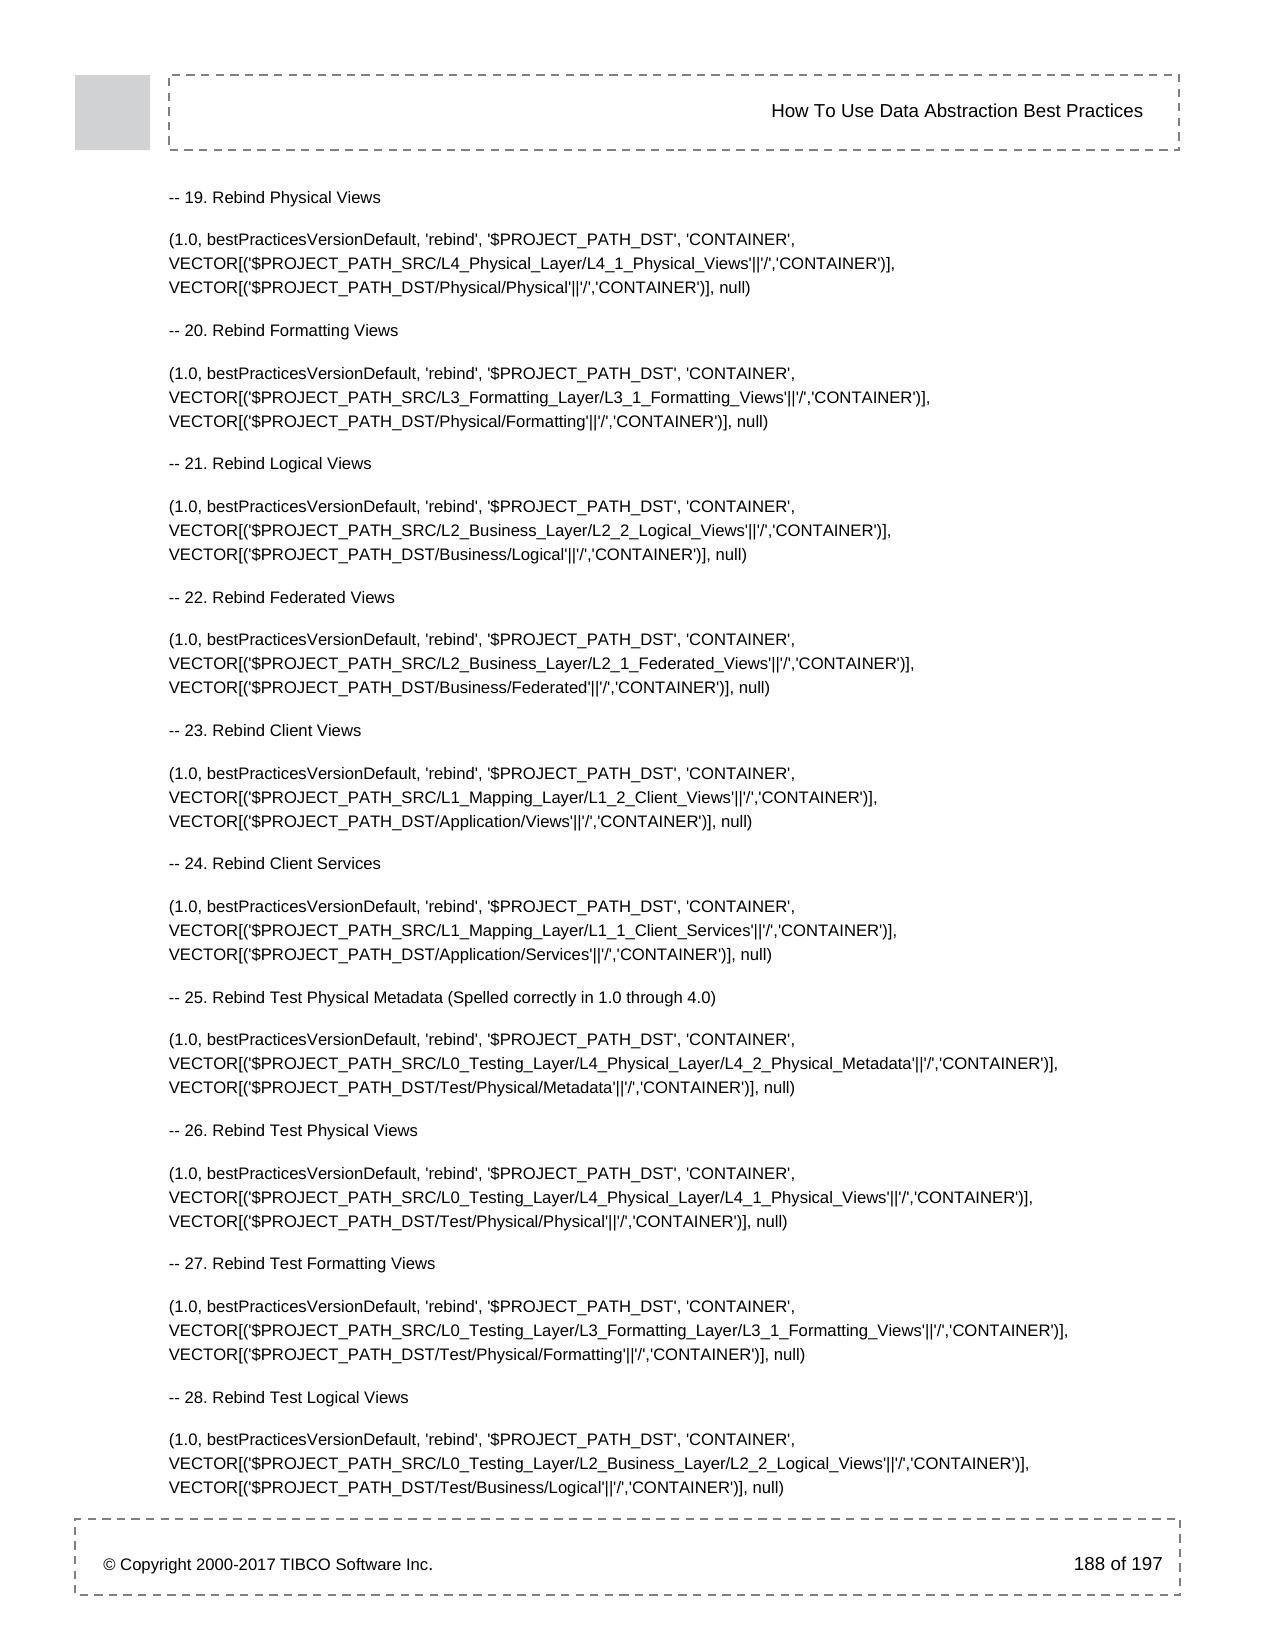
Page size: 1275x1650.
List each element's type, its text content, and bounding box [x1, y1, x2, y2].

text -- 28. Rebind Test Logical Views [169, 1387, 1162, 1407]
text -- 24. Rebind Client Services [169, 854, 1162, 873]
text (1.0, bestPracticesVersionDefault, 'rebind', '$PROJECT_PATH_DST', 'CONTAINER', VECTOR[('$PROJECT_PATH_SRC/L2_Business_Layer/L2_1_Federated_Views'||'/','CONTAINER')], VECTOR[('$PROJECT_PATH_DST/Business/Federated'||'/','CONTAINER')], null) [169, 630, 1162, 697]
text -- 22. Rebind Federated Views [169, 587, 1162, 607]
text (1.0, bestPracticesVersionDefault, 'rebind', '$PROJECT_PATH_DST', 'CONTAINER', VECTOR[('$PROJECT_PATH_SRC/L2_Business_Layer/L2_2_Logical_Views'||'/','CONTAINER')], VECTOR[('$PROJECT_PATH_DST/Business/Logical'||'/','CONTAINER')], null) [169, 497, 1162, 564]
text (1.0, bestPracticesVersionDefault, 'rebind', '$PROJECT_PATH_DST', 'CONTAINER', VECTOR[('$PROJECT_PATH_SRC/L0_Testing_Layer/L3_Formatting_Layer/L3_1_Formatting_Views'||'/','CONTAINER')], VECTOR[('$PROJECT_PATH_DST/Test/Physical/Formatting'||'/','CONTAINER')], null) [169, 1297, 1162, 1364]
text (1.0, bestPracticesVersionDefault, 'rebind', '$PROJECT_PATH_DST', 'CONTAINER', VECTOR[('$PROJECT_PATH_SRC/L1_Mapping_Layer/L1_2_Client_Views'||'/','CONTAINER')], VECTOR[('$PROJECT_PATH_DST/Application/Views'||'/','CONTAINER')], null) [169, 763, 1162, 831]
text (1.0, bestPracticesVersionDefault, 'rebind', '$PROJECT_PATH_DST', 'CONTAINER', VECTOR[('$PROJECT_PATH_SRC/L0_Testing_Layer/L4_Physical_Layer/L4_1_Physical_Views'||'/','CONTAINER')], VECTOR[('$PROJECT_PATH_DST/Test/Physical/Physical'||'/','CONTAINER')], null) [169, 1163, 1162, 1231]
text -- 25. Rebind Test Physical Metadata (Spelled correctly in 1.0 through 4.0) [169, 987, 1162, 1007]
text -- 21. Rebind Logical Views [169, 454, 1162, 473]
text -- 27. Rebind Test Formatting Views [169, 1254, 1162, 1273]
text (1.0, bestPracticesVersionDefault, 'rebind', '$PROJECT_PATH_DST', 'CONTAINER', VECTOR[('$PROJECT_PATH_SRC/L3_Formatting_Layer/L3_1_Formatting_Views'||'/','CONTAINER')], VECTOR[('$PROJECT_PATH_DST/Physical/Formatting'||'/','CONTAINER')], null) [169, 363, 1162, 431]
text (1.0, bestPracticesVersionDefault, 'rebind', '$PROJECT_PATH_DST', 'CONTAINER', VECTOR[('$PROJECT_PATH_SRC/L0_Testing_Layer/L4_Physical_Layer/L4_2_Physical_Metadata'||'/','CONTAINER')], VECTOR[('$PROJECT_PATH_DST/Test/Physical/Metadata'||'/','CONTAINER')], null) [169, 1030, 1162, 1097]
text -- 19. Rebind Physical Views [169, 187, 1162, 207]
text (1.0, bestPracticesVersionDefault, 'rebind', '$PROJECT_PATH_DST', 'CONTAINER', VECTOR[('$PROJECT_PATH_SRC/L4_Physical_Layer/L4_1_Physical_Views'||'/','CONTAINER')], VECTOR[('$PROJECT_PATH_DST/Physical/Physical'||'/','CONTAINER')], null) [169, 230, 1162, 297]
text (1.0, bestPracticesVersionDefault, 'rebind', '$PROJECT_PATH_DST', 'CONTAINER', VECTOR[('$PROJECT_PATH_SRC/L1_Mapping_Layer/L1_1_Client_Services'||'/','CONTAINER')], VECTOR[('$PROJECT_PATH_DST/Application/Services'||'/','CONTAINER')], null) [169, 897, 1162, 964]
text -- 26. Rebind Test Physical Views [169, 1121, 1162, 1140]
text -- 23. Rebind Client Views [169, 721, 1162, 740]
text -- 20. Rebind Formatting Views [169, 321, 1162, 340]
text (1.0, bestPracticesVersionDefault, 'rebind', '$PROJECT_PATH_DST', 'CONTAINER', VECTOR[('$PROJECT_PATH_SRC/L0_Testing_Layer/L2_Business_Layer/L2_2_Logical_Views'||'/','CONTAINER')], VECTOR[('$PROJECT_PATH_DST/Test/Business/Logical'||'/','CONTAINER')], null) [169, 1430, 1162, 1497]
